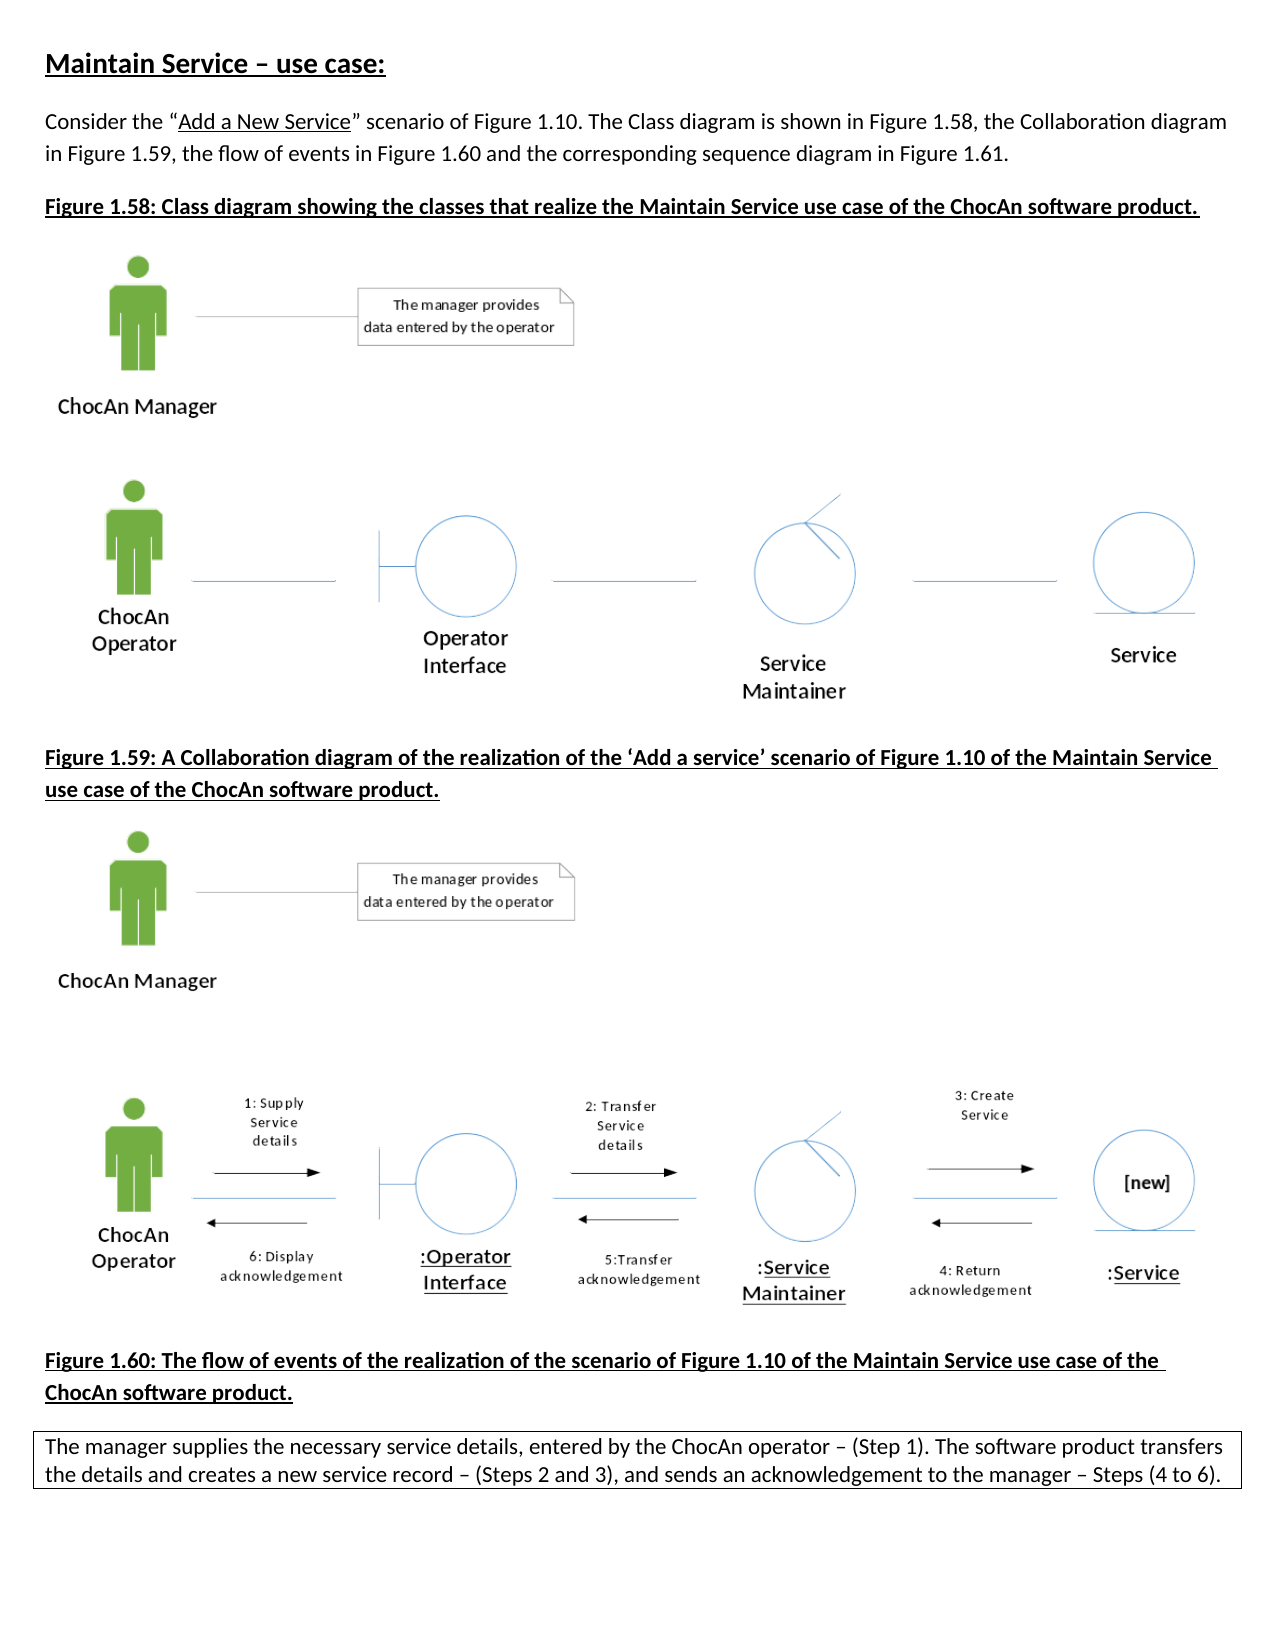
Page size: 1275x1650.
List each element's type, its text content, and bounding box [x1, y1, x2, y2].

text Figure 1.60: The flow of events of the realization of the scenario of Figure 1.10 of the Maintain Service use case of the ChocAn software product. [45, 1346, 1230, 1406]
text Maintain Service – use case: [45, 45, 1230, 81]
table_header The manager supplies the necessary service details, entered by the ChocAn operator – (Step 1). The software product transfers the details and creates a new service record – (Steps 2 and 3), and sends an acknowledgement to the manager – Steps (4 to 6). [34, 1432, 1241, 1488]
text Consider the “Add a New Service” scenario of Figure 1.10. The Class diagram is shown in Figure 1.58, the Collaboration diagram in Figure 1.59, the flow of events in Figure 1.60 and the corresponding sequence diagram in Figure 1.61. [45, 107, 1230, 167]
text Figure 1.59: A Collaboration diagram of the realization of the ‘Add a service’ scenario of Figure 1.10 of the Maintain Service use case of the ChocAn software product. [45, 743, 1230, 804]
text Figure 1.58: Class diagram showing the classes that realize the Maintain Service use case of the ChocAn software product. [45, 192, 1230, 220]
